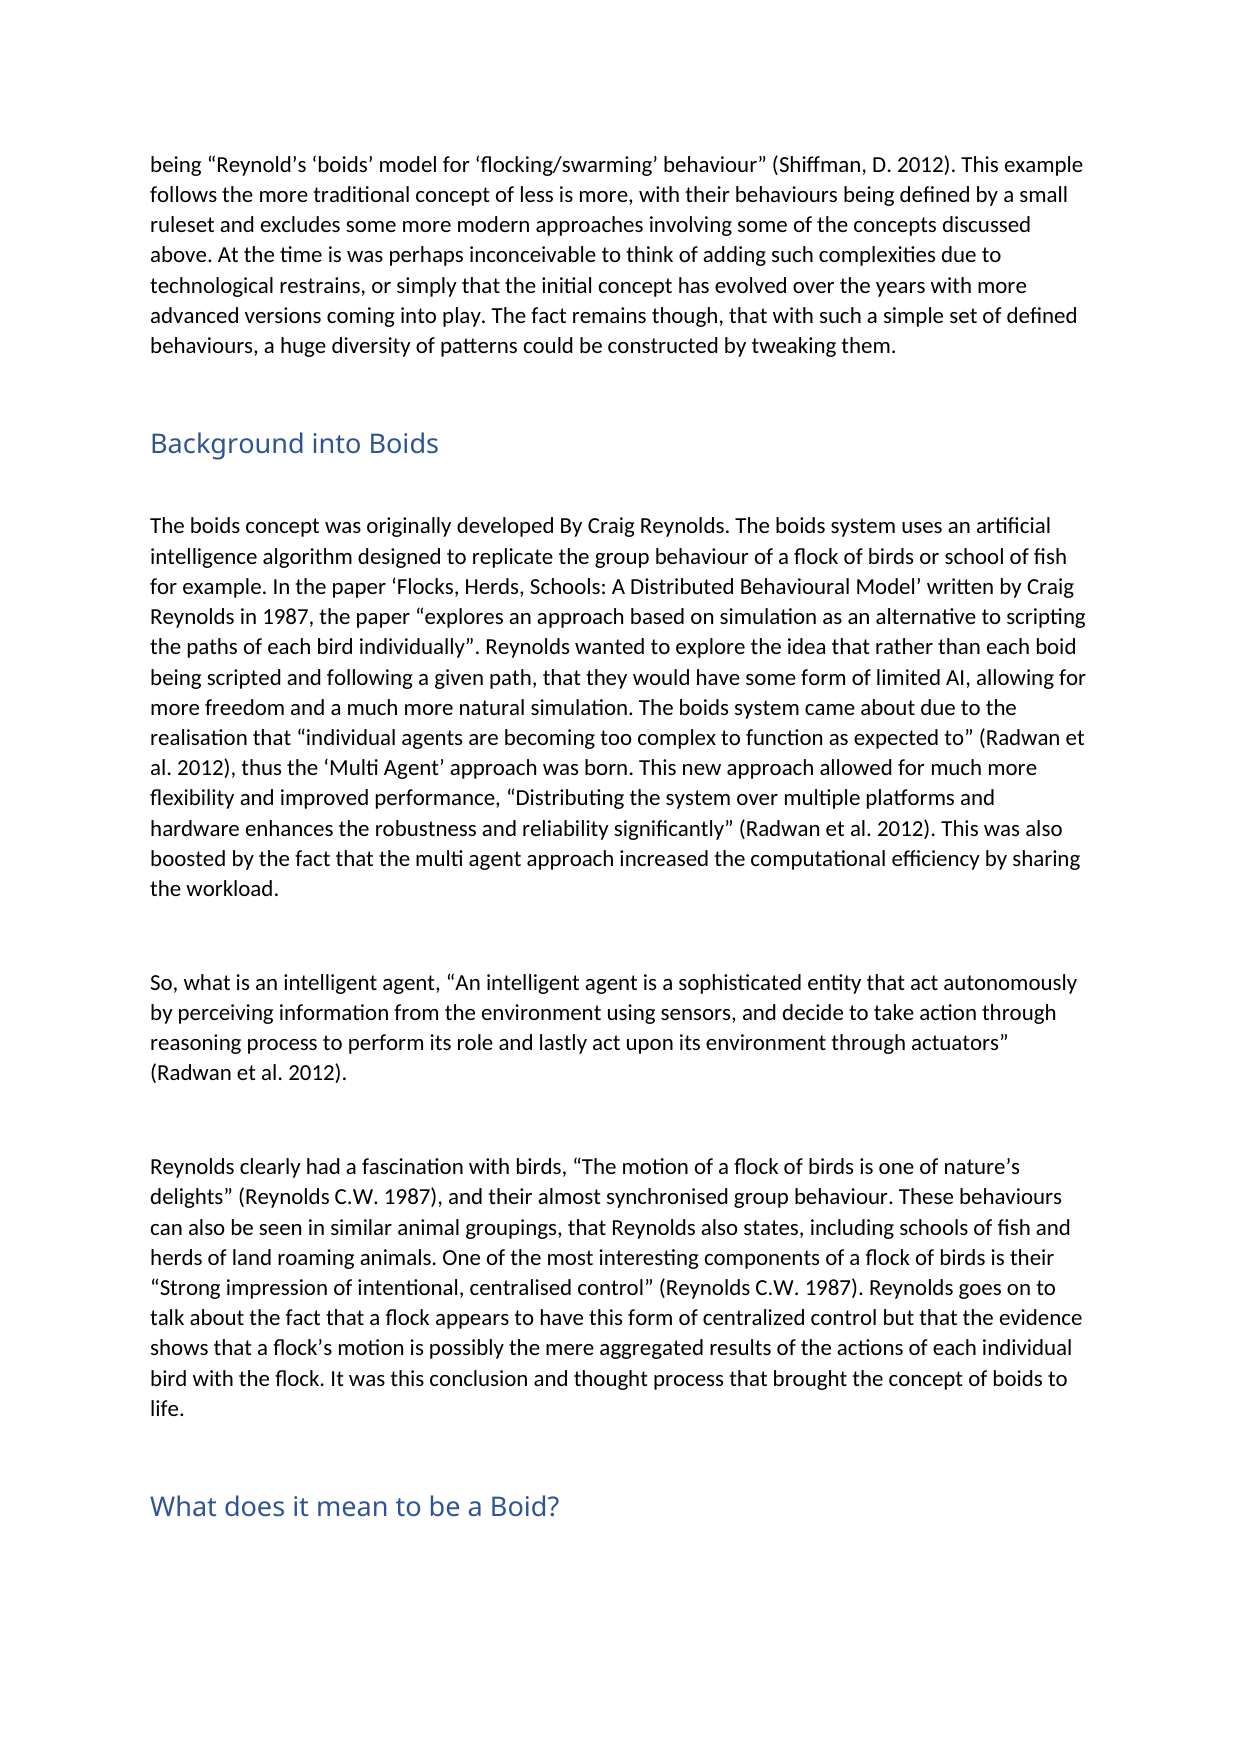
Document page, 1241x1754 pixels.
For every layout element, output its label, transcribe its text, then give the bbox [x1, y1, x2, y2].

text So, what is an intelligent agent, “An intelligent agent is a sophisticated entity that act autonomously by perceiving information from the environment using sensors, and decide to take action through reasoning process to perform its role and lastly act upon its environment through actuators” (Radwan et al. 2012). [150, 968, 1090, 1087]
subtitle What does it mean to be a Boid? [150, 1488, 1090, 1524]
text Reynolds clearly had a fascination with birds, “The motion of a flock of birds is one of nature’s delights” (Reynolds C.W. 1987), and their almost synchronised group behaviour. These behaviours can also be seen in similar animal groupings, that Reynolds also states, including schools of fish and herds of land roaming animals. One of the most interesting components of a flock of birds is their “Strong impression of intentional, centralised control” (Reynolds C.W. 1987). Reynolds goes on to talk about the fact that a flock appears to have this form of centralized control but that the evidence shows that a flock’s motion is possibly the mere aggregated results of the actions of each individual bird with the flock. It was this conclusion and thought process that brought the concept of boids to life. [150, 1152, 1090, 1422]
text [150, 150, 1090, 359]
subtitle Background into Boids [150, 425, 1090, 462]
text The boids concept was originally developed By Craig Reynolds. The boids system uses an artificial intelligence algorithm designed to replicate the group behaviour of a flock of birds or school of fish for example. In the paper ‘Flocks, Herds, Schools: A Distributed Behavioural Model’ written by Craig Reynolds in 1987, the paper “explores an approach based on simulation as an alternative to scripting the paths of each bird individually”. Reynolds wanted to explore the idea that rather than each boid being scripted and following a given path, that they would have some form of limited AI, allowing for more freedom and a much more natural simulation. The boids system came about due to the realisation that “individual agents are becoming too complex to function as expected to” (Radwan et al. 2012), thus the ‘Multi Agent’ approach was born. This new approach allowed for much more flexibility and improved performance, “Distributing the system over multiple platforms and hardware enhances the robustness and reliability significantly” (Radwan et al. 2012). This was also boosted by the fact that the multi agent approach increased the computational efficiency by sharing the workload. [150, 512, 1090, 902]
